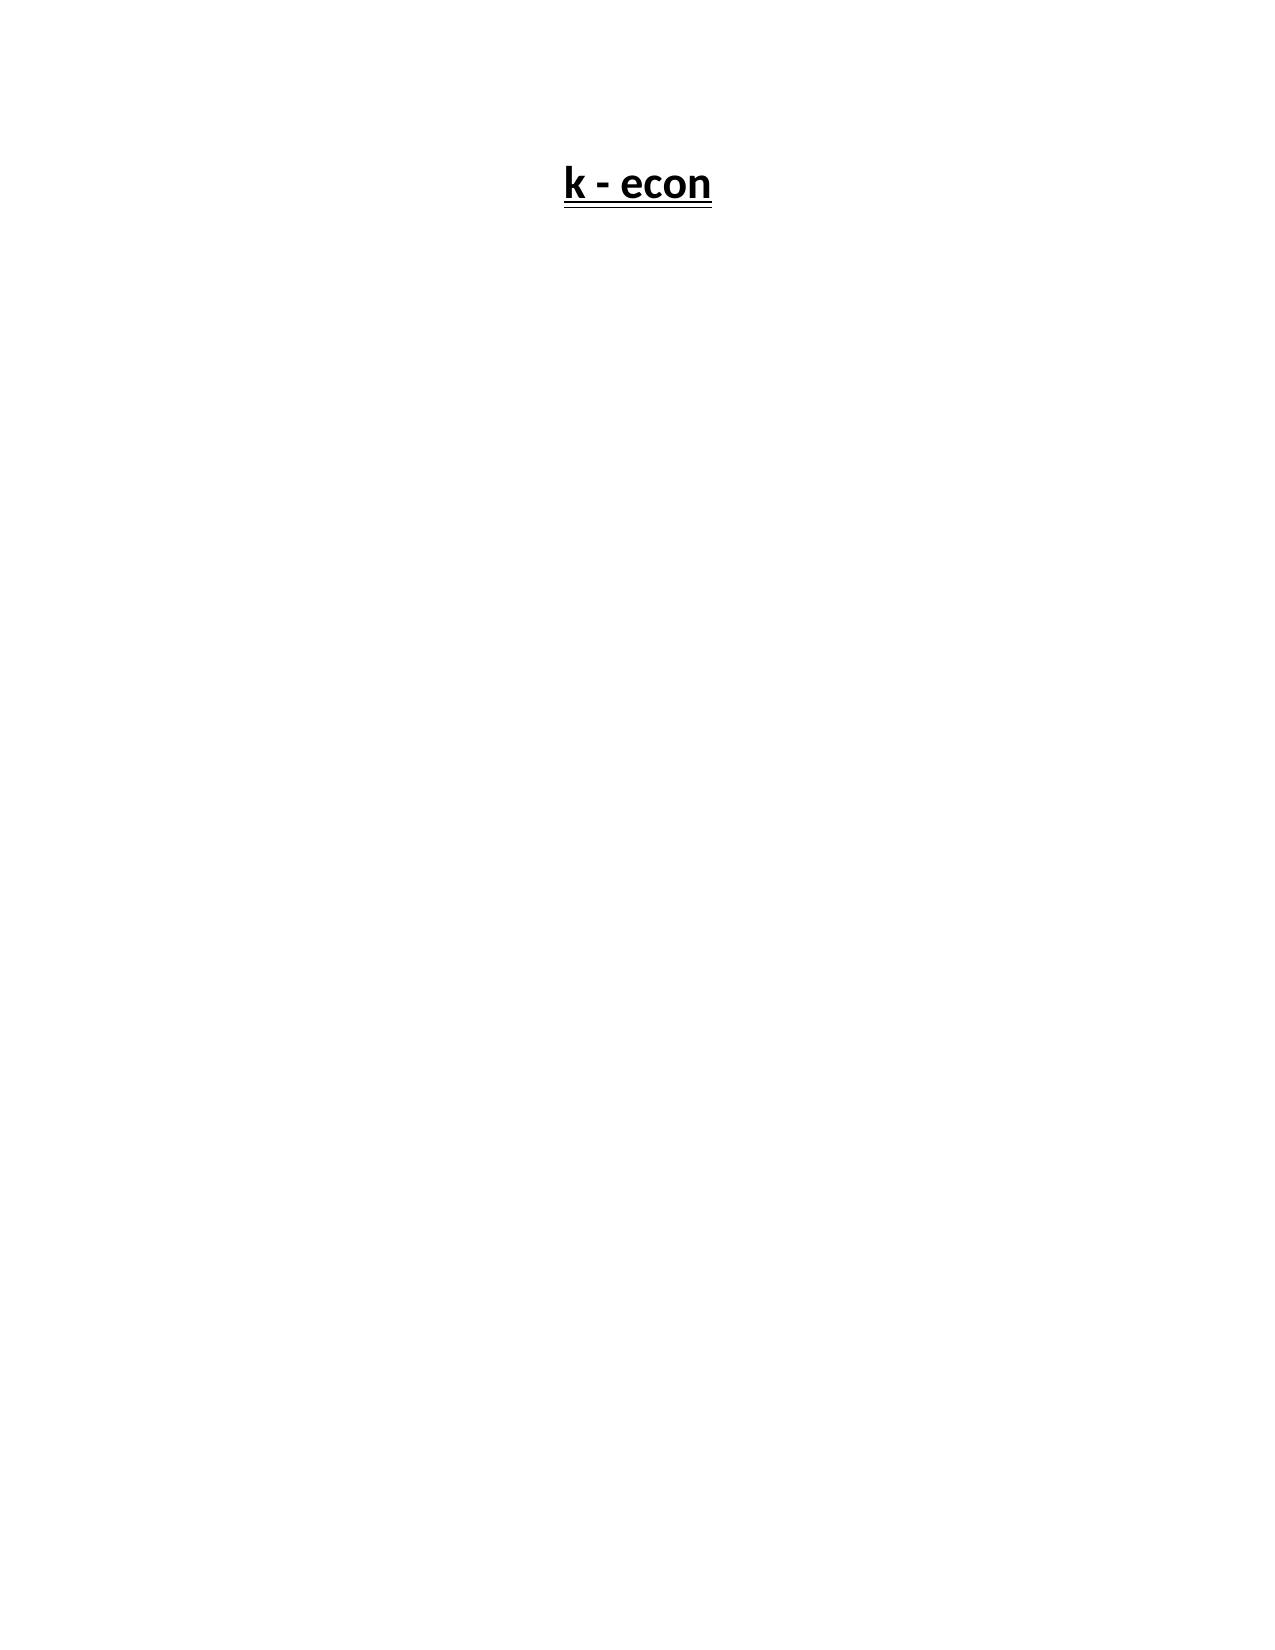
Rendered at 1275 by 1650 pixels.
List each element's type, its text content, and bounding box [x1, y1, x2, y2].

subtitle k - econ [150, 154, 1125, 210]
